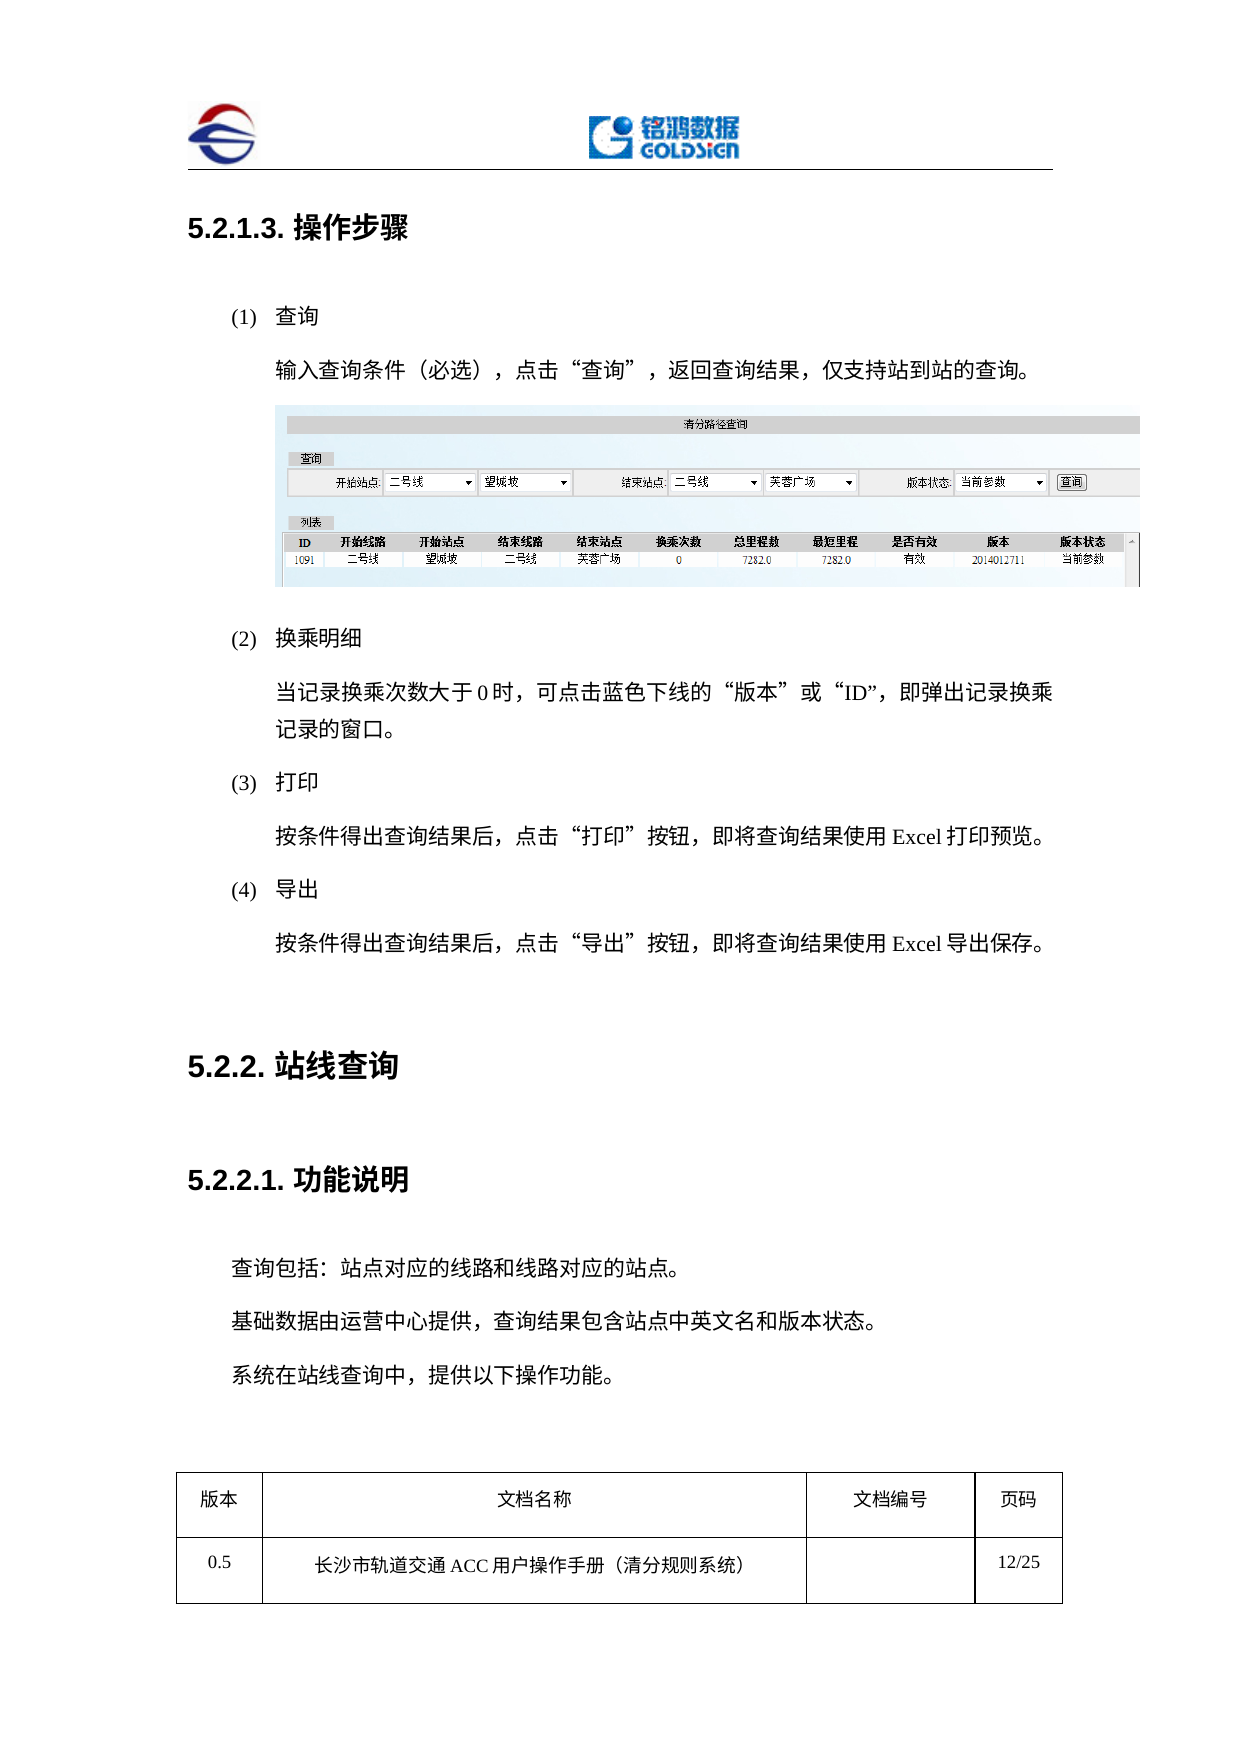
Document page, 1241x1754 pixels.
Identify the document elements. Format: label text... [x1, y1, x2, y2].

picture [275, 405, 1140, 587]
list 导出 [231, 872, 1053, 904]
list 打印 [231, 765, 1053, 797]
list 查询 [231, 299, 1053, 331]
picture [187, 101, 393, 167]
subtitle 功能说明 [187, 1145, 1053, 1210]
list 按条件得出查询结果后，点击“导出”按钮，即将查询结果使用Excel导出保存。 [275, 925, 1053, 958]
list 换乘明细 [231, 621, 1053, 653]
list 输入查询条件（必选），点击“查询”，返回查询结果，仅支持站到站的查询。 [275, 352, 1053, 385]
picture [589, 116, 744, 167]
text 当记录换乘次数大于0时，可点击蓝色下线的“版本”或“ID”，即弹出记录换乘记录的窗口。 [275, 674, 1053, 744]
subtitle 操作步骤 [187, 193, 1053, 258]
text 基础数据由运营中心提供，查询结果包含站点中英文名和版本状态。 [187, 1304, 1053, 1336]
subtitle 站线查询 [187, 1031, 1053, 1096]
list 按条件得出查询结果后，点击“打印”按钮，即将查询结果使用Excel打印预览。 [275, 818, 1053, 851]
text 查询包括：站点对应的线路和线路对应的站点。 [187, 1251, 1053, 1283]
text 系统在站线查询中，提供以下操作功能。 [187, 1357, 1053, 1390]
